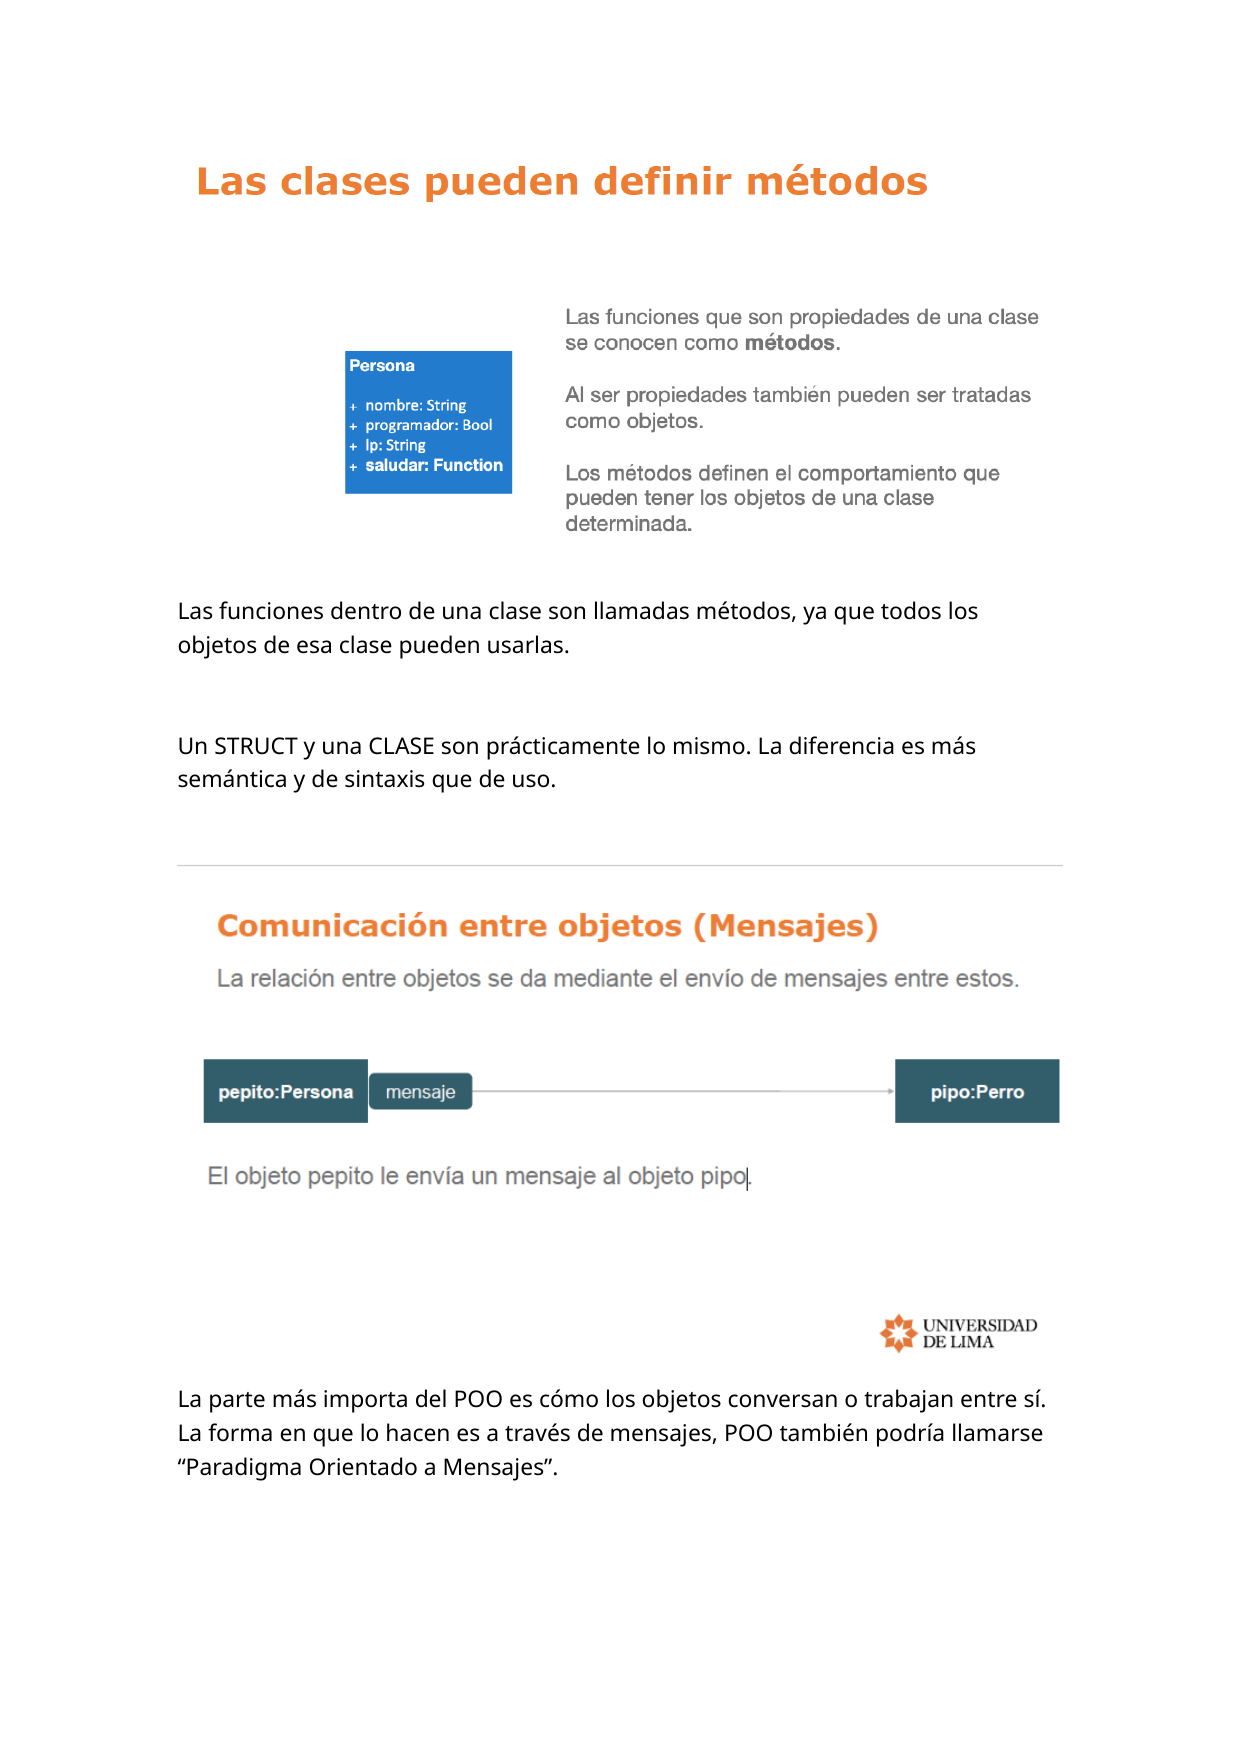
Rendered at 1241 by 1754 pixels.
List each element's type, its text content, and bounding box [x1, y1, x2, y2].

picture [177, 147, 1063, 576]
text La parte más importa del POO es cómo los objetos conversan o trabajan entre sí. La forma en que lo hacen es a través de mensajes, POO también podría llamarse “Paradigma Orientado a Mensajes”. [177, 1383, 1063, 1482]
text Un STRUCT y una CLASE son prácticamente lo mismo. La diferencia es más semántica y de sintaxis que de uso. [177, 730, 1063, 795]
picture [177, 864, 1063, 1364]
text Las funciones dentro de una clase son llamadas métodos, ya que todos los objetos de esa clase pueden usarlas. [177, 595, 1063, 660]
